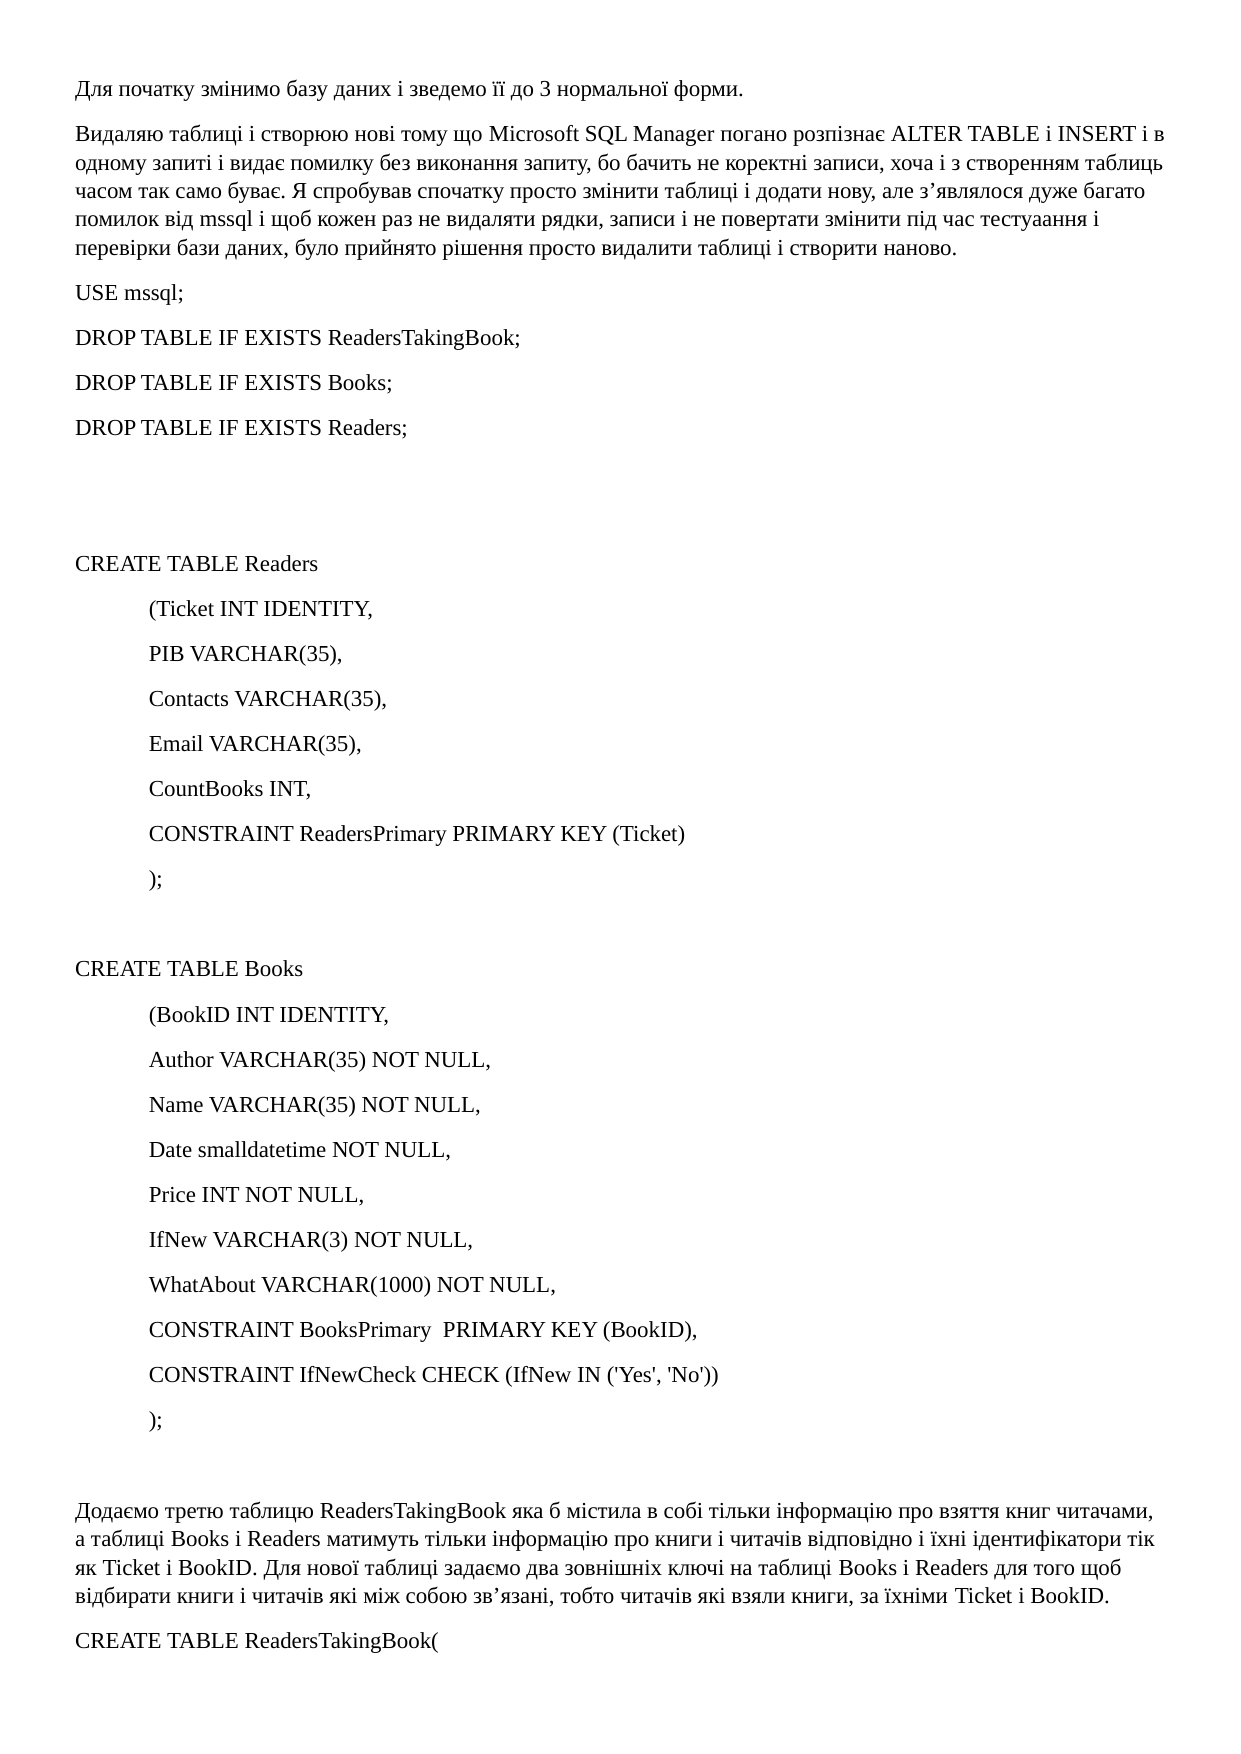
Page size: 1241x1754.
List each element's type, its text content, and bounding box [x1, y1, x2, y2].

text PIB VARCHAR(35), [75, 640, 1165, 666]
text IfNew VARCHAR(3) NOT NULL, [75, 1226, 1165, 1252]
text CountBooks INT, [75, 775, 1165, 801]
text ); [75, 1407, 1165, 1433]
text CONSTRAINT IfNewCheck CHECK (IfNew IN ('Yes', 'No')) [75, 1361, 1165, 1388]
text DROP TABLE IF EXISTS ReadersTakingBook; [75, 324, 1165, 350]
text Додаємо третю таблицю ReadersTakingBook яка б містила в собі тільки інформацію про взяття книг читачами, а таблиці Books і Readers матимуть тільки інформацію про книги і читачів відповідно і їхні ідентифікатори тік як Ticket і BookID. Для нової таблиці задаємо два зовнішніх ключі на таблиці Books і Readers для того щоб відбирати книги і читачів які між собою зв’язані, тобто читачів які взяли книги, за їхніми Ticket і BookID. [75, 1497, 1165, 1608]
text CREATE TABLE Readers [75, 549, 1165, 576]
text Видаляю таблиці і створюю нові тому що Microsoft SQL Manager погано розпізнає ALTER TABLE і INSERT і в одному запиті і видає помилку без виконання запиту, бо бачить не коректні записи, хоча і з створенням таблиць часом так само буває. Я спробував спочатку просто змінити таблиці і додати нову, але з’являлося дуже багато помилок від mssql і щоб кожен раз не видаляти рядки, записи і не повертати змінити під час тестуаання і перевірки бази даних, було прийнято рішення просто видалити таблиці і створити наново. [75, 120, 1165, 260]
text ); [75, 865, 1165, 892]
text Contacts VARCHAR(35), [75, 685, 1165, 711]
text CONSTRAINT BooksPrimary PRIMARY KEY (BookID), [75, 1316, 1165, 1343]
text Email VARCHAR(35), [75, 730, 1165, 756]
text (Ticket INT IDENTITY, [75, 595, 1165, 621]
text Author VARCHAR(35) NOT NULL, [75, 1046, 1165, 1072]
text CONSTRAINT ReadersPrimary PRIMARY KEY (Ticket) [75, 820, 1165, 847]
text WhatAbout VARCHAR(1000) NOT NULL, [75, 1271, 1165, 1298]
text (BookID INT IDENTITY, [75, 1001, 1165, 1027]
text Date smalldatetime NOT NULL, [75, 1136, 1165, 1162]
text Price INT NOT NULL, [75, 1181, 1165, 1207]
text USE mssql; [75, 279, 1165, 305]
text DROP TABLE IF EXISTS Readers; [75, 414, 1165, 441]
text CREATE TABLE ReadersTakingBook( [75, 1627, 1165, 1653]
text Для початку змінимо базу даних і зведемо її до 3 нормальної форми. [75, 75, 1165, 101]
text DROP TABLE IF EXISTS Books; [75, 369, 1165, 396]
text CREATE TABLE Books [75, 956, 1165, 982]
text Name VARCHAR(35) NOT NULL, [75, 1091, 1165, 1117]
